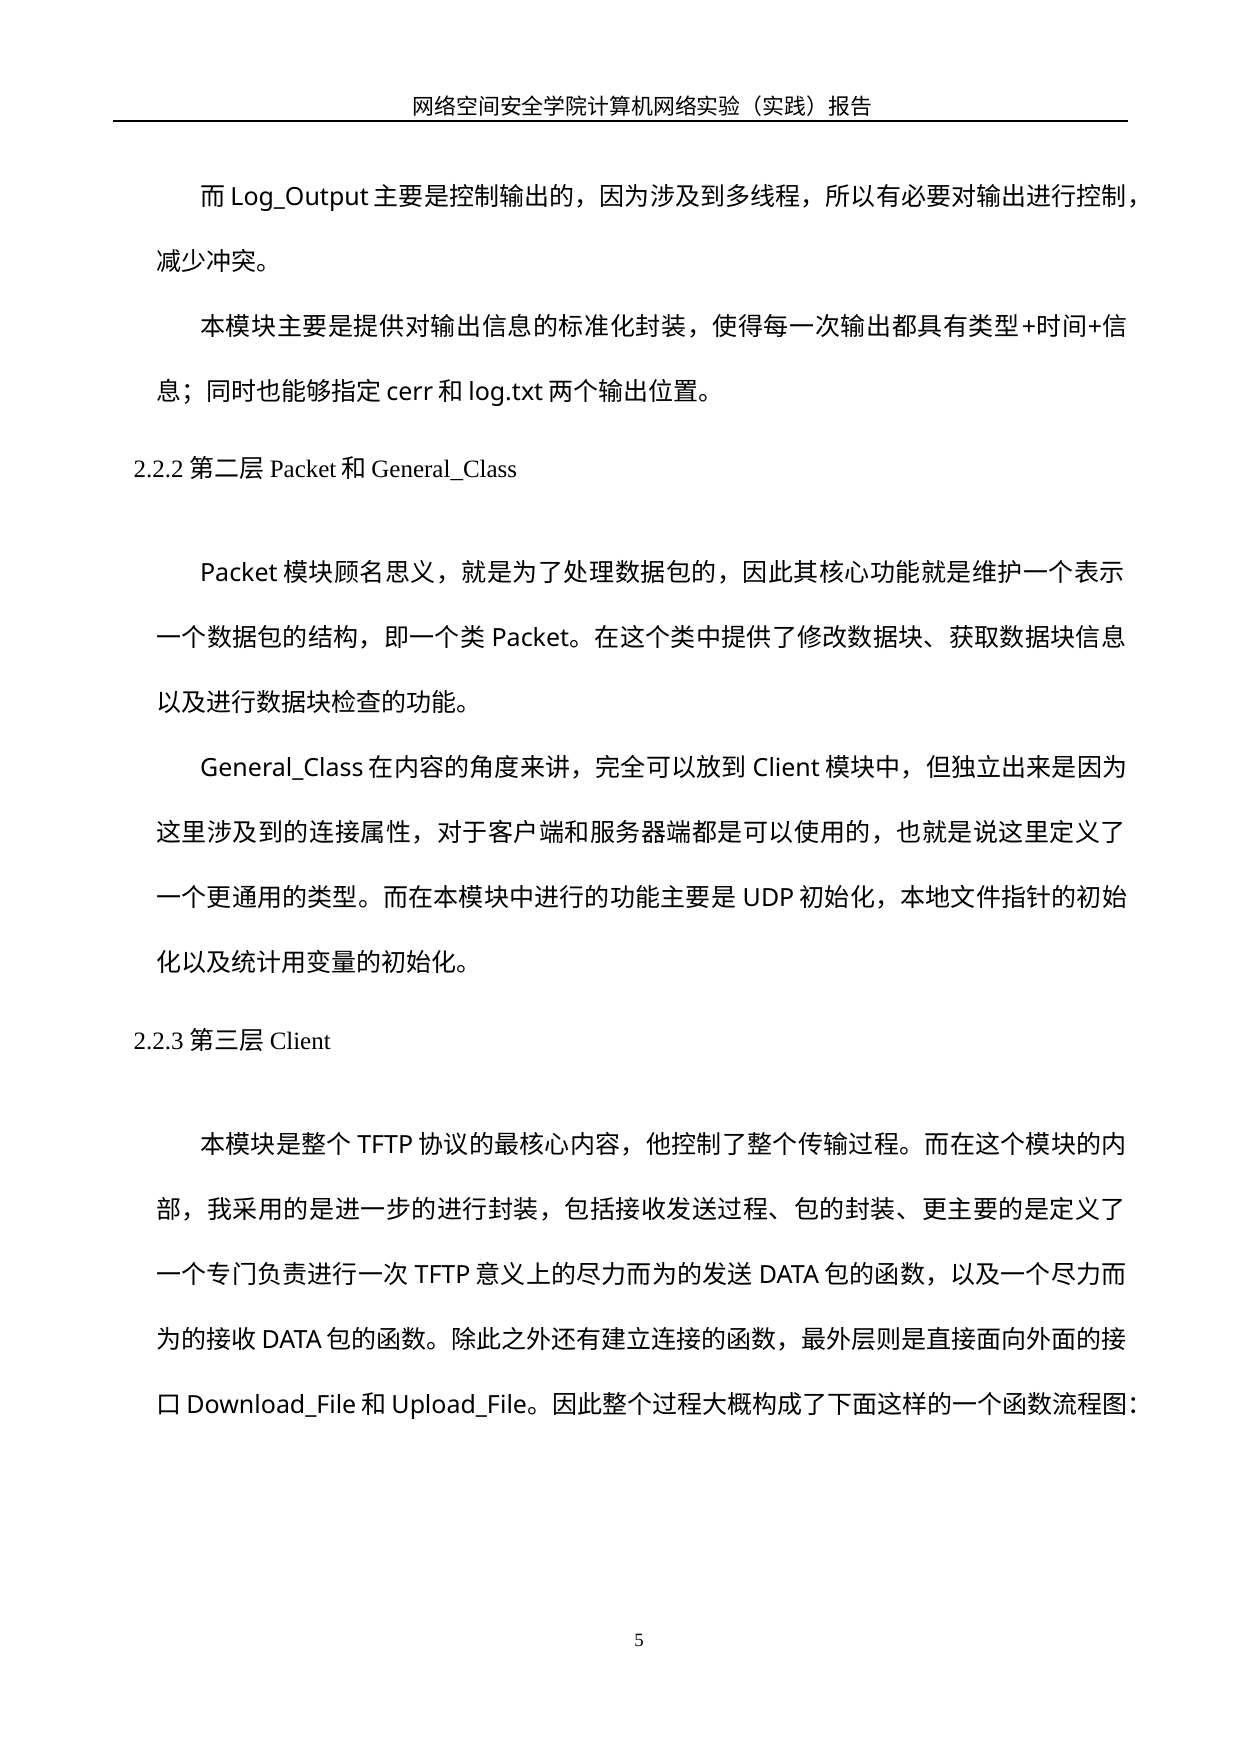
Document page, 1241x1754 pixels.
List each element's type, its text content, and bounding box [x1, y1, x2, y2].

text 而Log_Output主要是控制输出的，因为涉及到多线程，所以有必要对输出进行控制，减少冲突。 [156, 162, 1128, 292]
text Packet模块顾名思义，就是为了处理数据包的，因此其核心功能就是维护一个表示一个数据包的结构，即一个类Packet。在这个类中提供了修改数据块、获取数据块信息以及进行数据块检查的功能。 [156, 538, 1128, 733]
text General_Class在内容的角度来讲，完全可以放到Client模块中，但独立出来是因为这里涉及到的连接属性，对于客户端和服务器端都是可以使用的，也就是说这里定义了一个更通用的类型。而在本模块中进行的功能主要是UDP初始化，本地文件指针的初始化以及统计用变量的初始化。 [156, 733, 1128, 993]
subtitle 2.2.3 第三层Client [112, 1006, 1128, 1071]
text 本模块是整个TFTP协议的最核心内容，他控制了整个传输过程。而在这个模块的内部，我采用的是进一步的进行封装，包括接收发送过程、包的封装、更主要的是定义了一个专门负责进行一次TFTP意义上的尽力而为的发送DATA包的函数，以及一个尽力而为的接收DATA包的函数。除此之外还有建立连接的函数，最外层则是直接面向外面的接口Download_File和Upload_File。因此整个过程大概构成了下面这样的一个函数流程图： [156, 1110, 1128, 1435]
subtitle 2.2.2 第二层Packet和General_Class [112, 434, 1128, 499]
text 本模块主要是提供对输出信息的标准化封装，使得每一次输出都具有类型+时间+信息；同时也能够指定cerr和log.txt两个输出位置。 [156, 292, 1128, 422]
